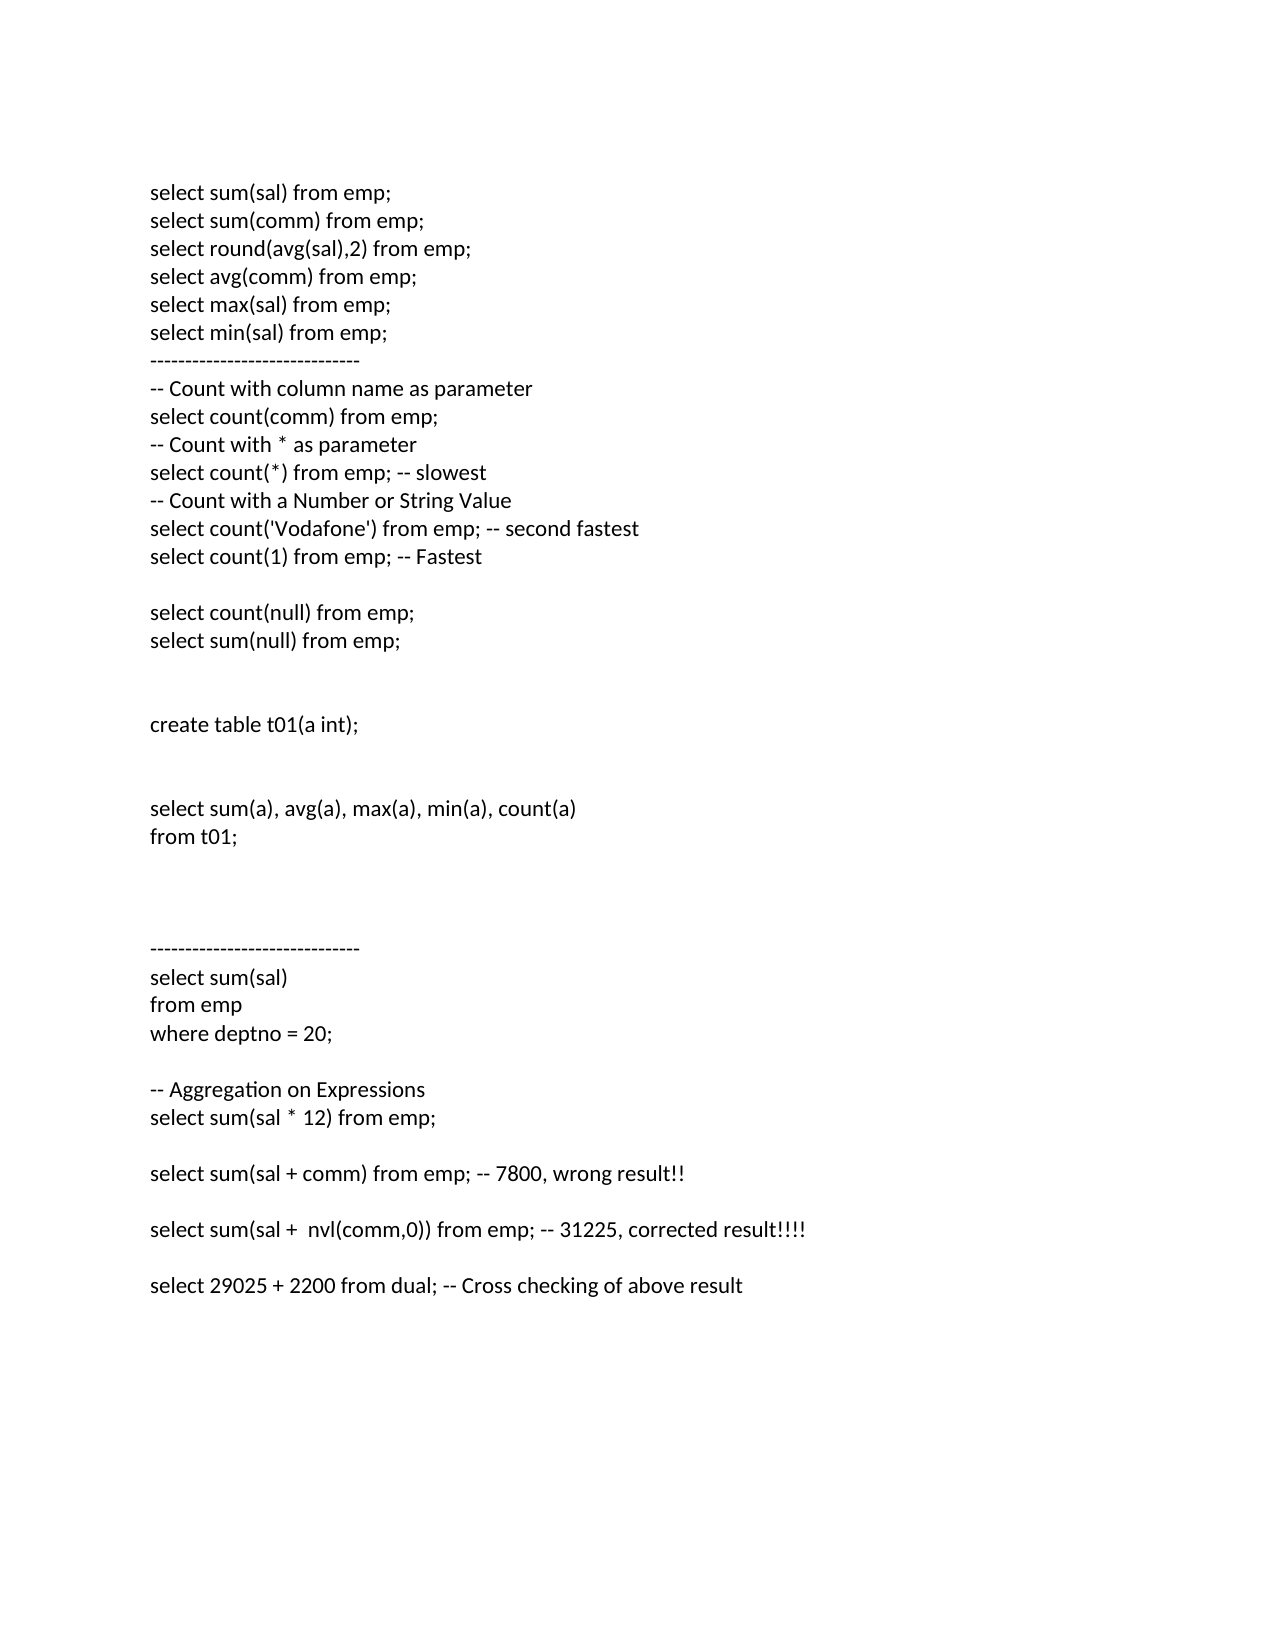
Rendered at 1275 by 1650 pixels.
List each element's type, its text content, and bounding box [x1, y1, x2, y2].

text -- Count with column name as parameter [150, 374, 1125, 402]
text select sum(null) from emp; [150, 626, 1125, 654]
text -- Aggregation on Expressions [150, 1075, 1125, 1103]
text select sum(sal + nvl(comm,0)) from emp; -- 31225, corrected result!!!! [150, 1215, 1125, 1243]
text select sum(sal) from emp; [150, 178, 1125, 206]
text select sum(sal) [150, 963, 1125, 991]
text select avg(comm) from emp; [150, 262, 1125, 290]
text -- Count with * as parameter [150, 430, 1125, 458]
text select count(comm) from emp; [150, 402, 1125, 430]
text select 29025 + 2200 from dual; -- Cross checking of above result [150, 1271, 1125, 1299]
text select round(avg(sal),2) from emp; [150, 234, 1125, 262]
text select min(sal) from emp; [150, 318, 1125, 346]
text select count(*) from emp; -- slowest [150, 458, 1125, 486]
text select count(null) from emp; [150, 598, 1125, 626]
text select count(1) from emp; -- Fastest [150, 542, 1125, 570]
text ------------------------------ [150, 346, 1125, 374]
text create table t01(a int); [150, 710, 1125, 738]
text select sum(sal + comm) from emp; -- 7800, wrong result!! [150, 1159, 1125, 1187]
text from t01; [150, 822, 1125, 851]
text from emp [150, 991, 1125, 1019]
text select sum(comm) from emp; [150, 206, 1125, 234]
text select max(sal) from emp; [150, 290, 1125, 318]
text select sum(a), avg(a), max(a), min(a), count(a) [150, 794, 1125, 822]
text select sum(sal * 12) from emp; [150, 1103, 1125, 1131]
text where deptno = 20; [150, 1019, 1125, 1047]
text ------------------------------ [150, 934, 1125, 963]
text select count('Vodafone') from emp; -- second fastest [150, 514, 1125, 542]
text -- Count with a Number or String Value [150, 486, 1125, 514]
